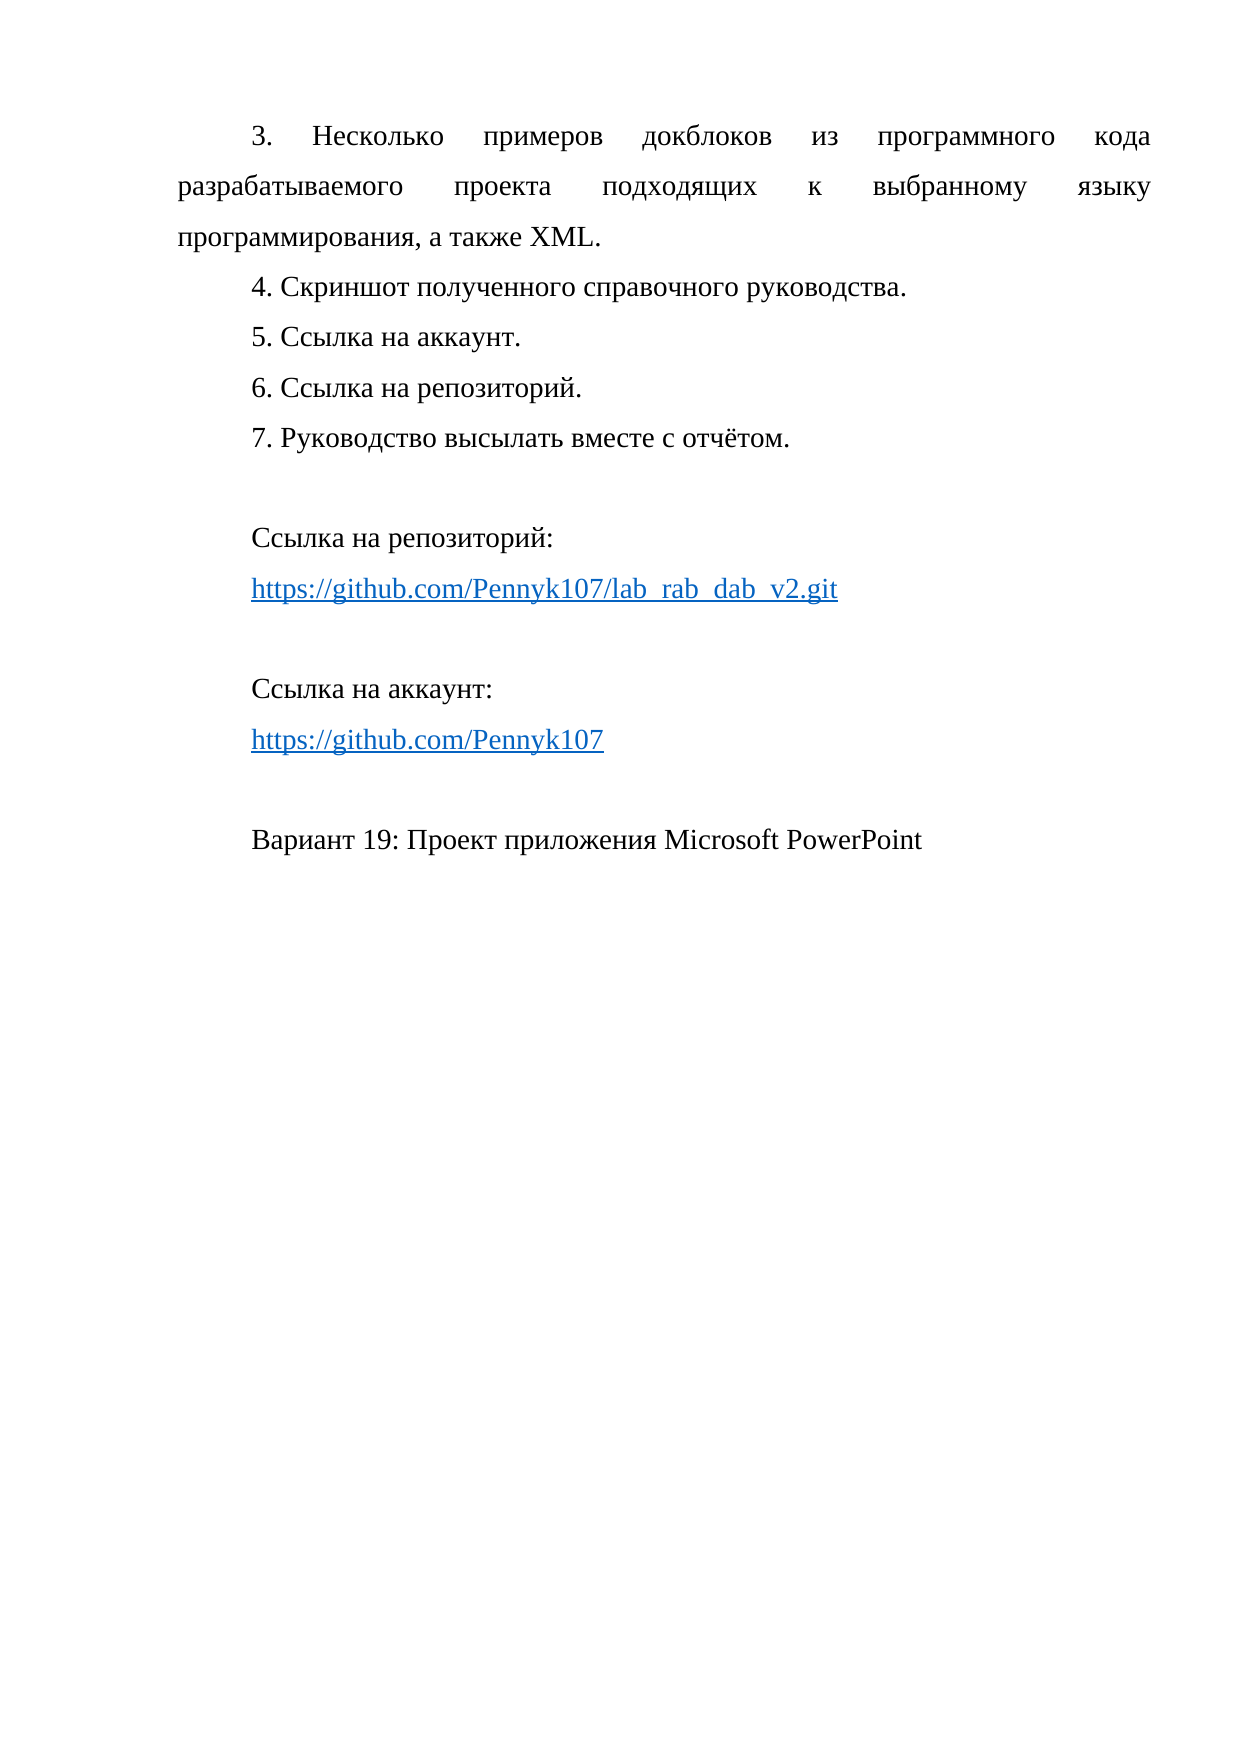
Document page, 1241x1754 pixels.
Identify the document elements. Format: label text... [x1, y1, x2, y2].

text 6. Ссылка на репозиторий. [177, 370, 1152, 403]
text https://github.com/Pennyk107/lab_rab_dab_v2.git [177, 571, 1152, 604]
text Вариант 19: Проект приложения Microsoft PowerPoint [177, 822, 1152, 856]
text Ссылка на репозиторий: [177, 521, 1152, 554]
text 3. Несколько примеров докблоков из программного кода разрабатываемого проекта подходящих к выбранному языку программирования, а также XML. [177, 118, 1152, 252]
text 7. Руководство высылать вместе с отчётом. [177, 420, 1152, 453]
text 5. Ссылка на аккаунт. [177, 319, 1152, 353]
text 4. Скриншот полученного справочного руководства. [177, 269, 1152, 303]
text Ссылка на аккаунт: [177, 672, 1152, 705]
text https://github.com/Pennyk107 [177, 722, 1152, 755]
